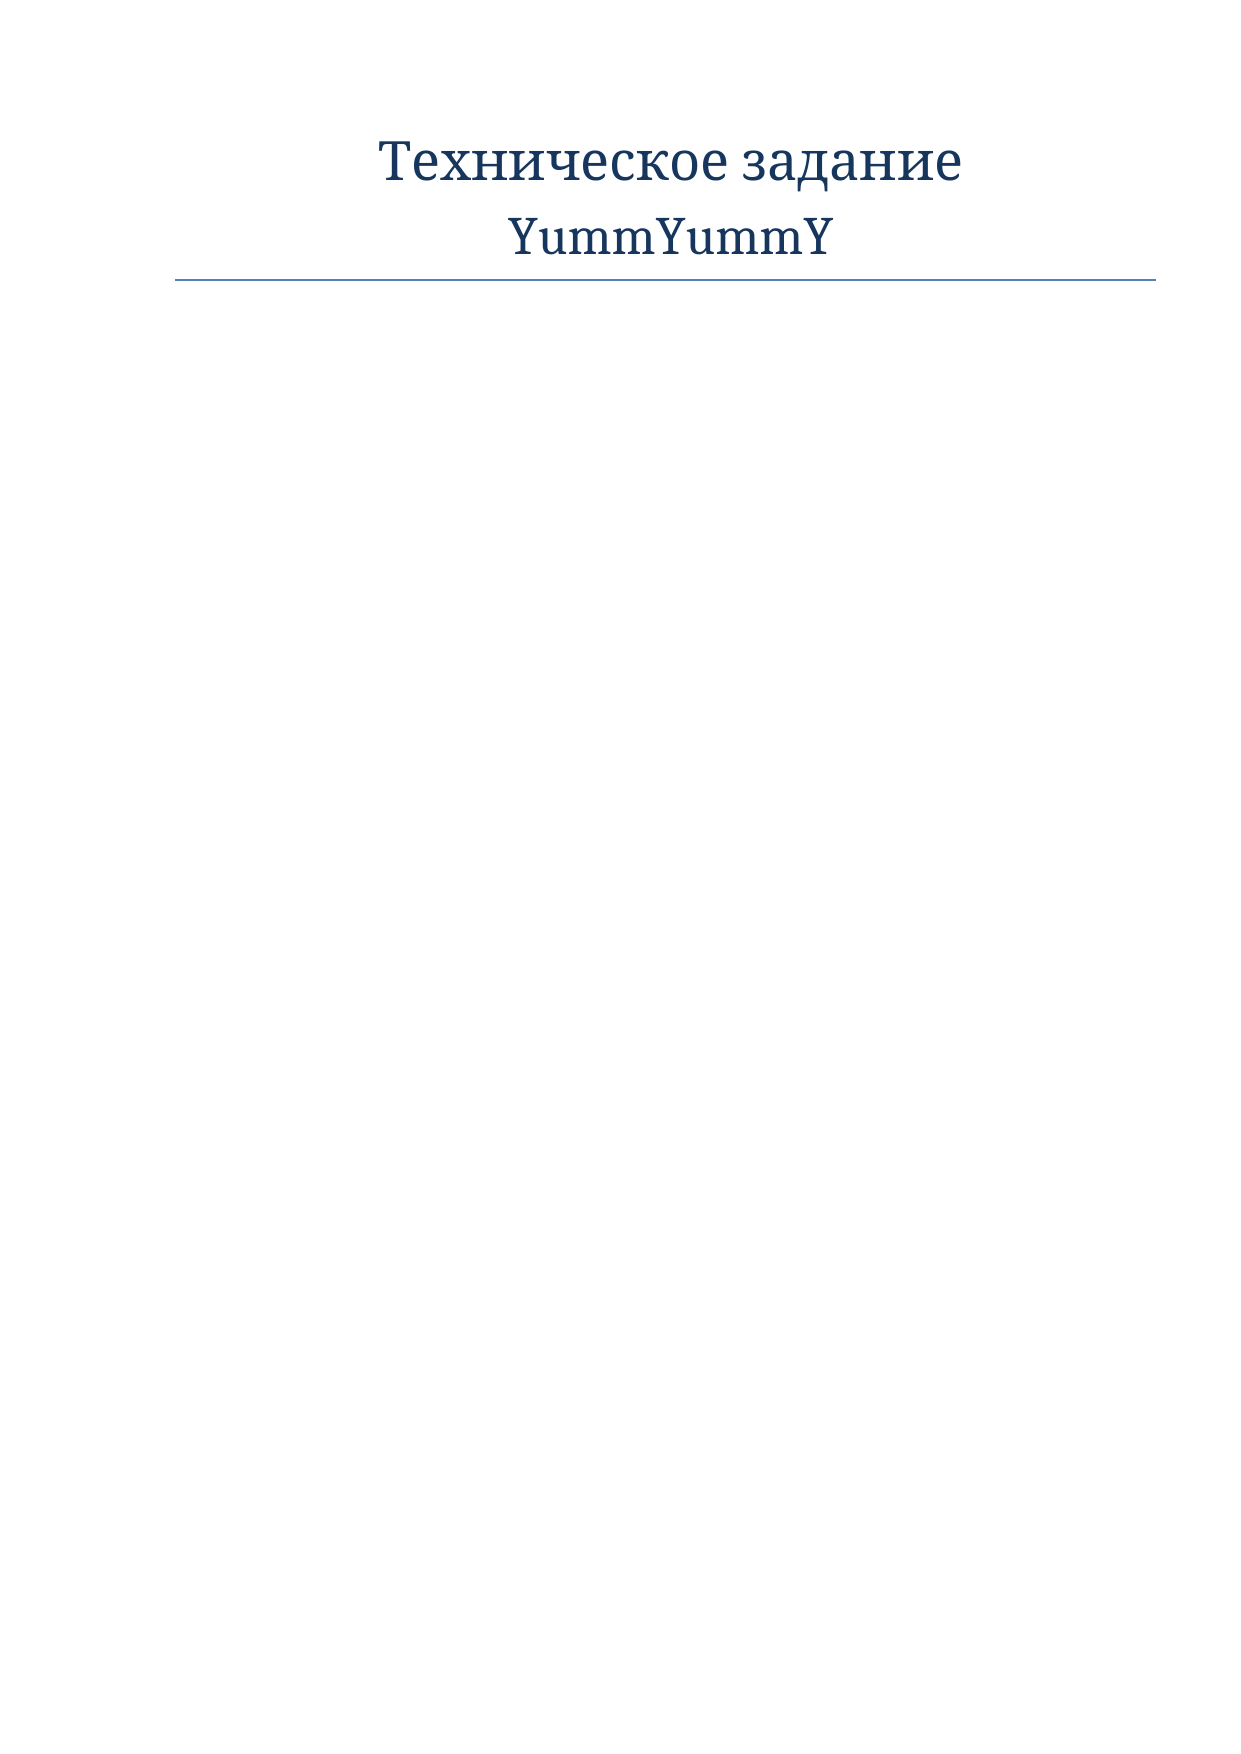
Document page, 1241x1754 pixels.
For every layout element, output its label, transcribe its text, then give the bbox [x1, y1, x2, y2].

text Техническое задание [318, 131, 1023, 192]
text YummYummY [318, 205, 1023, 266]
